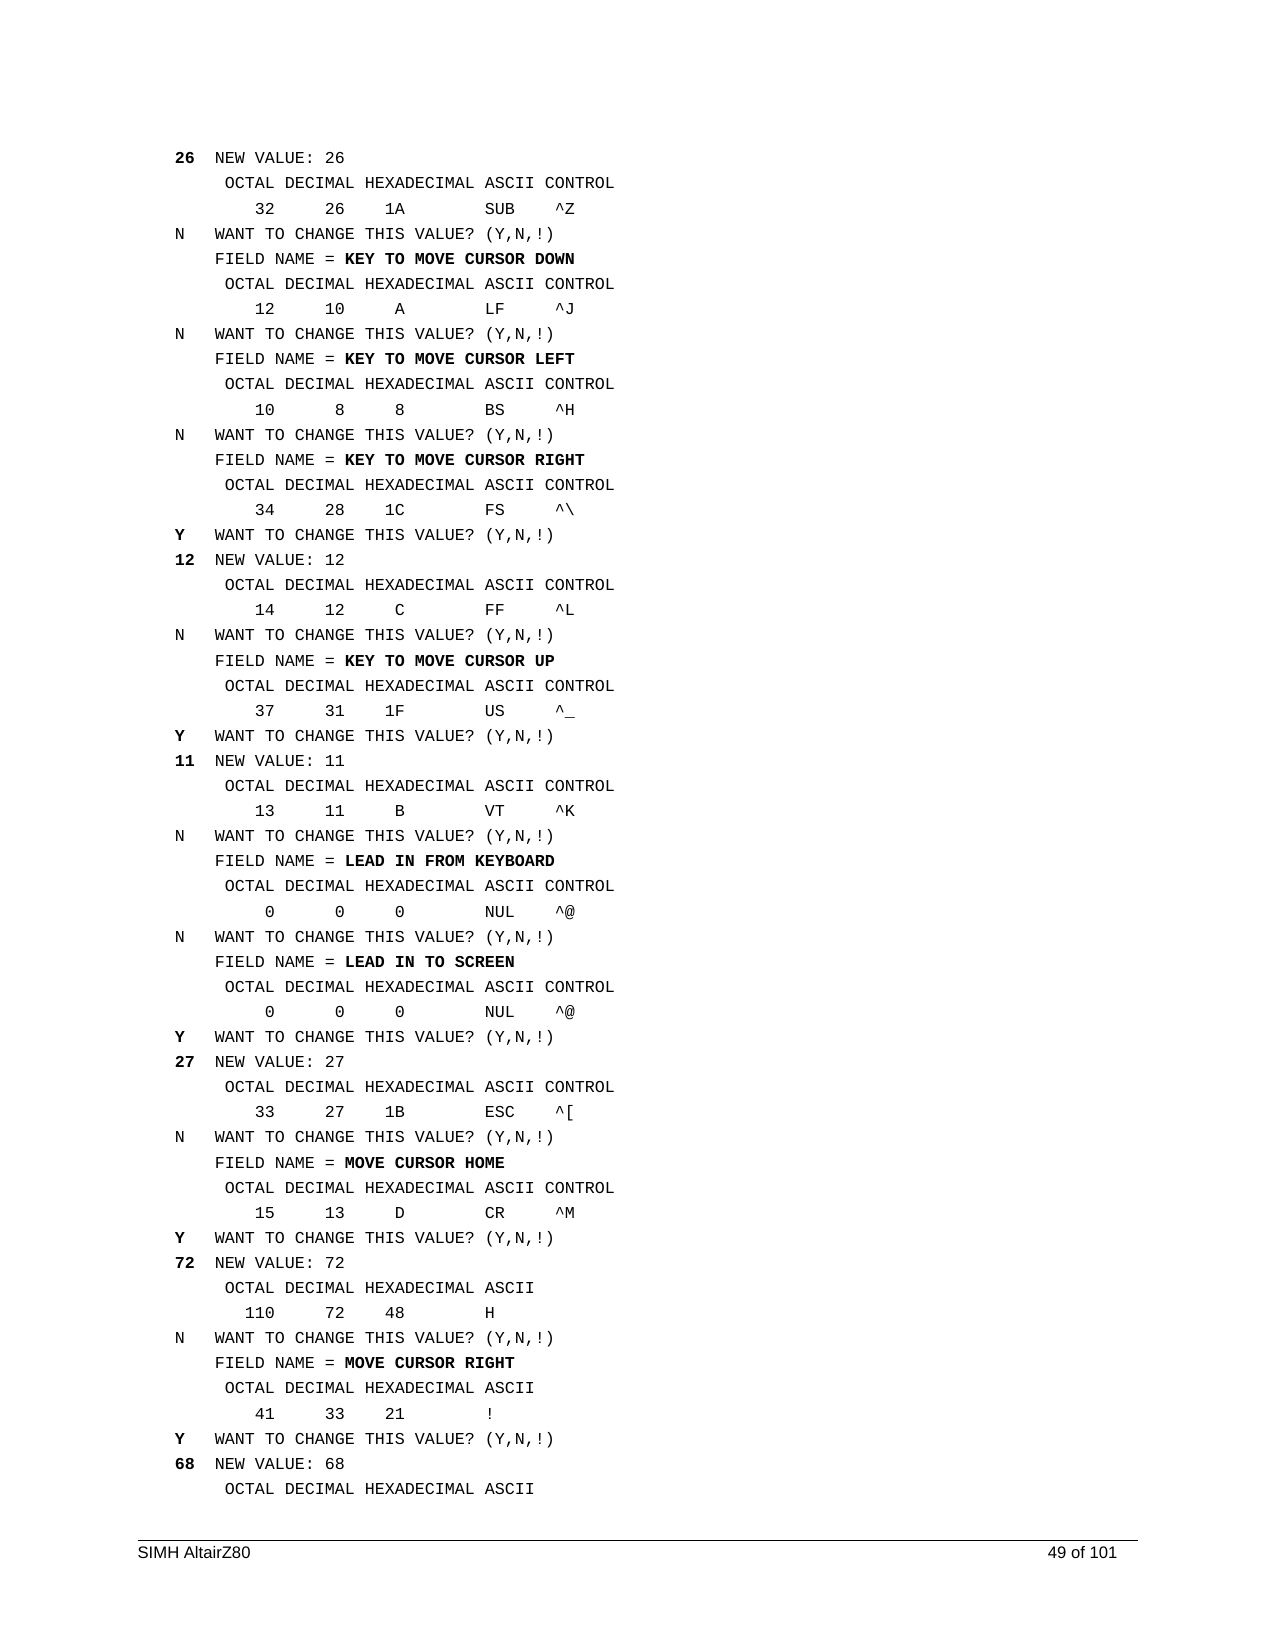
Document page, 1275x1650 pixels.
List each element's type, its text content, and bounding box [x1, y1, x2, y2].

text OCTAL DECIMAL HEXADECIMAL ASCII CONTROL [174, 878, 1138, 897]
text N WANT TO CHANGE THIS VALUE? (Y,N,!) [174, 828, 1138, 847]
text 10 8 8 BS ^H [174, 401, 1138, 420]
text 13 11 B VT ^K [174, 803, 1138, 822]
text 15 13 D CR ^M [174, 1204, 1138, 1223]
text FIELD NAME = KEY TO MOVE CURSOR RIGHT [174, 451, 1138, 470]
text FIELD NAME = LEAD IN FROM KEYBOARD [174, 853, 1138, 872]
text 34 28 1C FS ^\ [174, 501, 1138, 520]
text 0 0 0 NUL ^@ [174, 903, 1138, 922]
text Y WANT TO CHANGE THIS VALUE? (Y,N,!) [174, 1229, 1138, 1248]
text 14 12 C FF ^L [174, 602, 1138, 621]
text FIELD NAME = MOVE CURSOR HOME [174, 1154, 1138, 1173]
text 12 10 A LF ^J [174, 301, 1138, 319]
text OCTAL DECIMAL HEXADECIMAL ASCII CONTROL [174, 276, 1138, 294]
text 0 0 0 NUL ^@ [174, 1003, 1138, 1022]
text N WANT TO CHANGE THIS VALUE? (Y,N,!) [174, 426, 1138, 445]
text 110 72 48 H [174, 1305, 1138, 1324]
text OCTAL DECIMAL HEXADECIMAL ASCII [174, 1481, 1138, 1499]
text N WANT TO CHANGE THIS VALUE? (Y,N,!) [174, 627, 1138, 646]
text FIELD NAME = KEY TO MOVE CURSOR DOWN [174, 250, 1138, 269]
text FIELD NAME = MOVE CURSOR RIGHT [174, 1355, 1138, 1374]
text 41 33 21 ! [174, 1405, 1138, 1424]
text OCTAL DECIMAL HEXADECIMAL ASCII CONTROL [174, 1179, 1138, 1198]
text OCTAL DECIMAL HEXADECIMAL ASCII CONTROL [174, 1079, 1138, 1098]
text Y WANT TO CHANGE THIS VALUE? (Y,N,!) [174, 1029, 1138, 1047]
text N WANT TO CHANGE THIS VALUE? (Y,N,!) [174, 1129, 1138, 1148]
text Y WANT TO CHANGE THIS VALUE? (Y,N,!) [174, 1430, 1138, 1449]
text FIELD NAME = KEY TO MOVE CURSOR LEFT [174, 351, 1138, 370]
text OCTAL DECIMAL HEXADECIMAL ASCII CONTROL [174, 978, 1138, 997]
text 11 NEW VALUE: 11 [174, 752, 1138, 771]
text OCTAL DECIMAL HEXADECIMAL ASCII CONTROL [174, 778, 1138, 796]
text 32 26 1A SUB ^Z [174, 200, 1138, 219]
text OCTAL DECIMAL HEXADECIMAL ASCII CONTROL [174, 577, 1138, 596]
text N WANT TO CHANGE THIS VALUE? (Y,N,!) [174, 928, 1138, 947]
text OCTAL DECIMAL HEXADECIMAL ASCII CONTROL [174, 175, 1138, 194]
text 26 NEW VALUE: 26 [174, 150, 1138, 169]
text OCTAL DECIMAL HEXADECIMAL ASCII [174, 1280, 1138, 1298]
text 72 NEW VALUE: 72 [174, 1254, 1138, 1273]
text N WANT TO CHANGE THIS VALUE? (Y,N,!) [174, 225, 1138, 244]
text 12 NEW VALUE: 12 [174, 552, 1138, 571]
text 37 31 1F US ^_ [174, 702, 1138, 721]
text 27 NEW VALUE: 27 [174, 1054, 1138, 1073]
text 33 27 1B ESC ^[ [174, 1104, 1138, 1123]
text FIELD NAME = KEY TO MOVE CURSOR UP [174, 652, 1138, 671]
text OCTAL DECIMAL HEXADECIMAL ASCII CONTROL [174, 476, 1138, 495]
text Y WANT TO CHANGE THIS VALUE? (Y,N,!) [174, 727, 1138, 746]
text OCTAL DECIMAL HEXADECIMAL ASCII CONTROL [174, 376, 1138, 395]
text 68 NEW VALUE: 68 [174, 1455, 1138, 1474]
text N WANT TO CHANGE THIS VALUE? (Y,N,!) [174, 326, 1138, 344]
text OCTAL DECIMAL HEXADECIMAL ASCII [174, 1380, 1138, 1399]
text OCTAL DECIMAL HEXADECIMAL ASCII CONTROL [174, 677, 1138, 696]
text Y WANT TO CHANGE THIS VALUE? (Y,N,!) [174, 527, 1138, 545]
text FIELD NAME = LEAD IN TO SCREEN [174, 953, 1138, 972]
text N WANT TO CHANGE THIS VALUE? (Y,N,!) [174, 1330, 1138, 1349]
